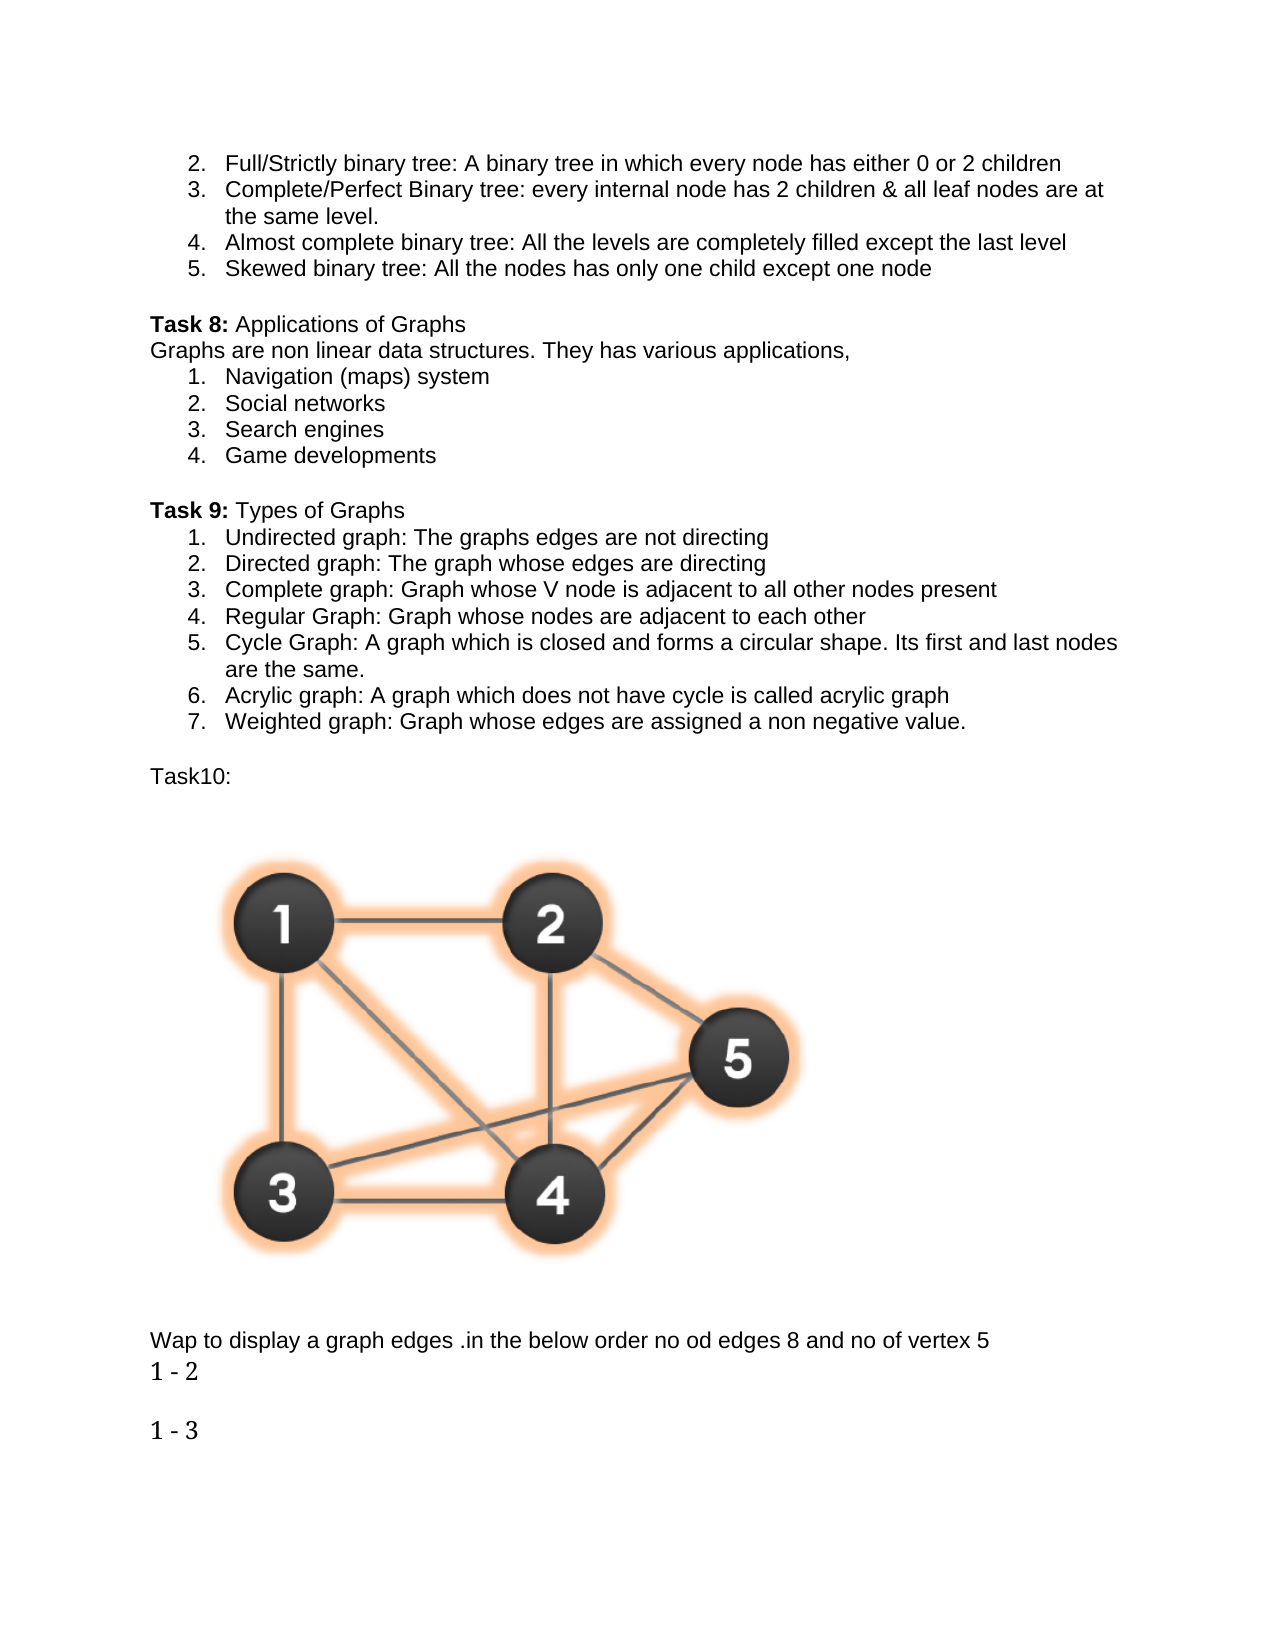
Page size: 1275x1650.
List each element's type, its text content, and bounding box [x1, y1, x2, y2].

list Regular Graph: Graph whose nodes are adjacent to each other [187, 603, 1125, 629]
list Undirected graph: The graphs edges are not directing [187, 524, 1125, 550]
text Graphs are non linear data structures. They has various applications, [150, 337, 1125, 363]
list Cycle Graph: A graph which is closed and forms a circular shape. Its first and last nodes are the same. [187, 629, 1125, 682]
list Search engines [187, 416, 1125, 442]
list Skewed binary tree: All the nodes has only one child except one node [187, 255, 1125, 282]
text Task10: [150, 763, 1125, 790]
list Weighted graph: Graph whose edges are assigned a non negative value. [187, 708, 1125, 734]
list Social networks [187, 389, 1125, 416]
text 1 - 3 [150, 1413, 1125, 1447]
list Complete/Perfect Binary tree: every internal node has 2 children & all leaf nodes are at the same level. [187, 176, 1125, 229]
text Task 8: Applications of Graphs [150, 311, 1125, 337]
list Complete graph: Graph whose V node is adjacent to all other nodes present [187, 576, 1125, 603]
text Wap to display a graph edges .in the below order no od edges 8 and no of vertex 5 [150, 1327, 1125, 1353]
list Navigation (maps) system [187, 363, 1125, 389]
list Acrylic graph: A graph which does not have cycle is called acrylic graph [187, 682, 1125, 708]
list Directed graph: The graph whose edges are directing [187, 550, 1125, 576]
list Full/Strictly binary tree: A binary tree in which every node has either 0 or 2 children [187, 150, 1125, 176]
text Task 9: Types of Graphs [150, 497, 1125, 524]
text 1 - 2 [150, 1353, 1125, 1388]
list Almost complete binary tree: All the levels are completely filled except the last level [187, 229, 1125, 255]
picture [150, 789, 872, 1328]
list Game developments [187, 442, 1125, 469]
